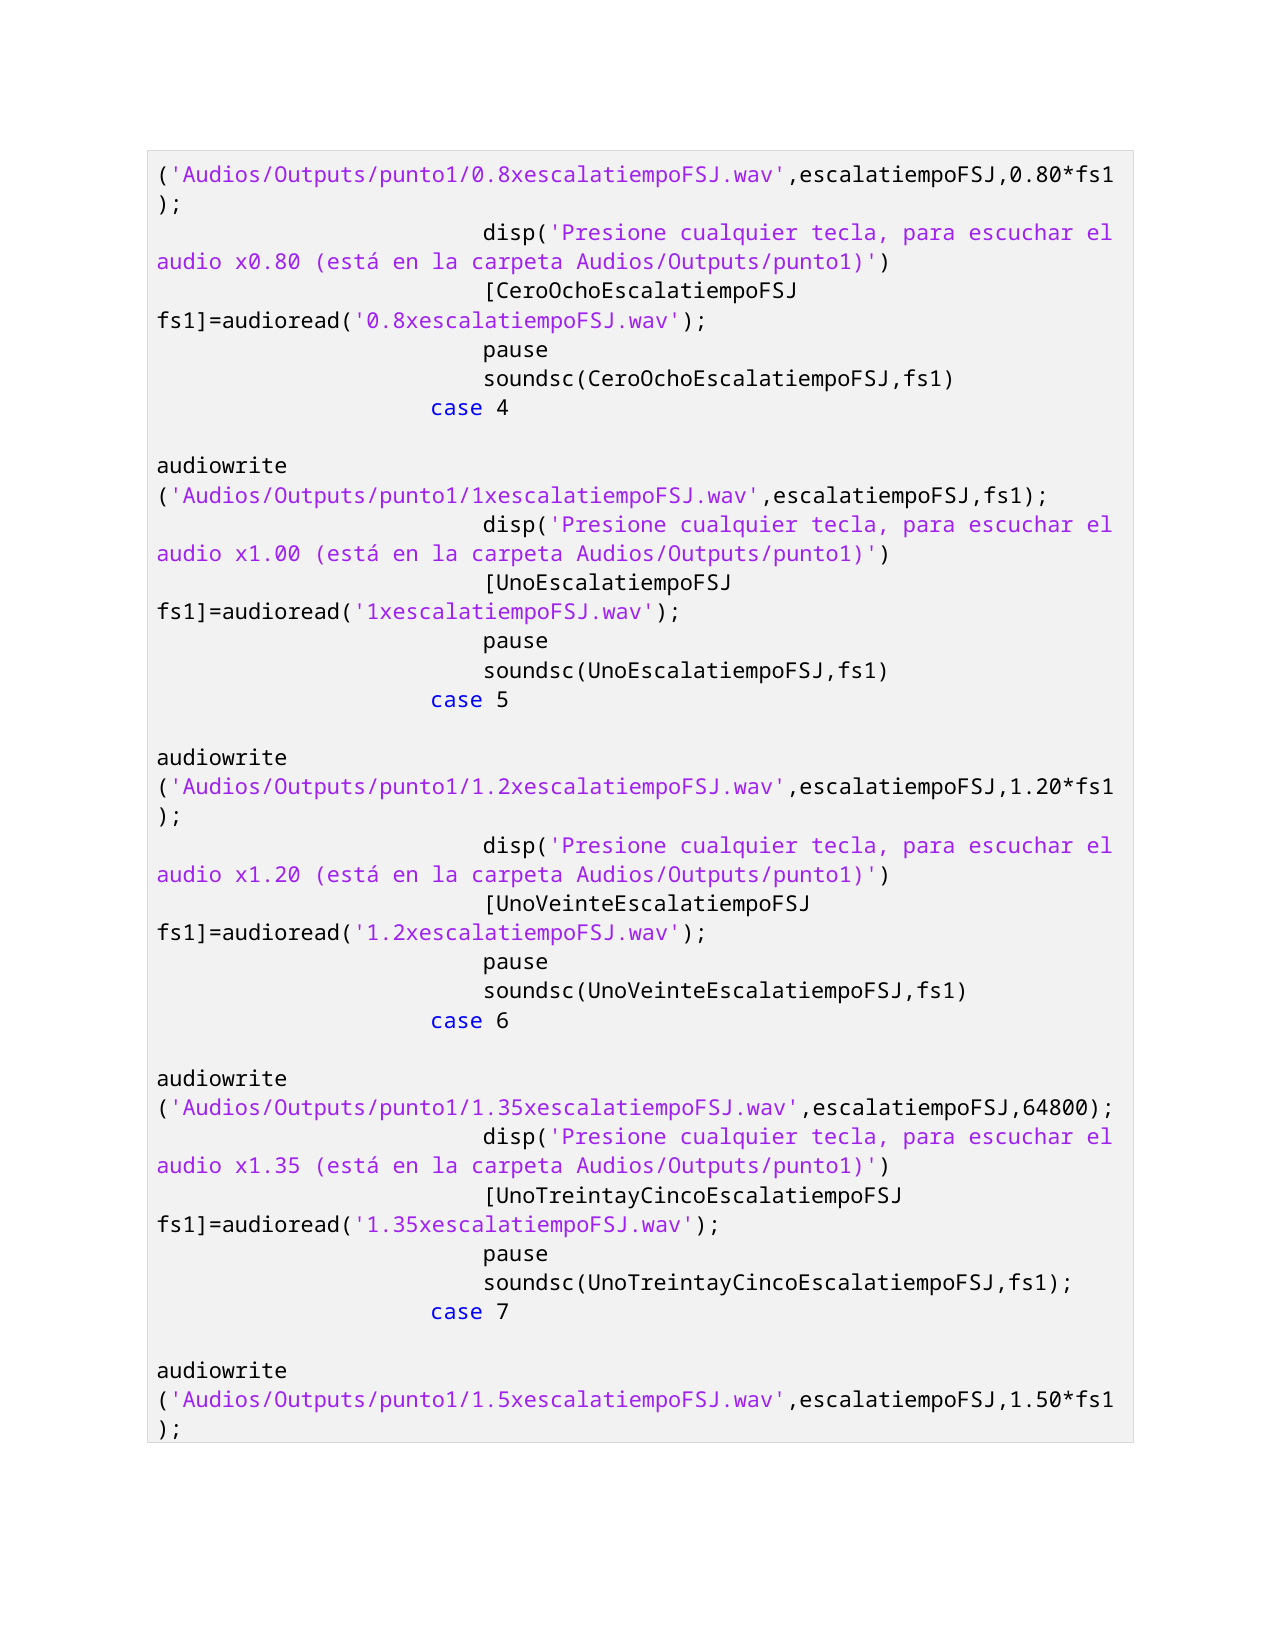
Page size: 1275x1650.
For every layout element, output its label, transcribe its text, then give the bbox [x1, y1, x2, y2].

text pause [148, 325, 1133, 354]
text pause [148, 617, 1133, 646]
text audiowrite('Audios/Outputs/punto1/1.35xescalatiempoFSJ.wav',escalatiempoFSJ,64800); [148, 1025, 1133, 1112]
text pause [148, 937, 1133, 967]
text disp('Presione cualquier tecla, para escuchar el audio x1.20 (está en la carpeta Audios/Outputs/punto1)') [148, 821, 1133, 879]
text [UnoEscalatiempoFSJ fs1]=audioread('1xescalatiempoFSJ.wav'); [148, 558, 1133, 617]
text [CeroOchoEscalatiempoFSJ fs1]=audioread('0.8xescalatiempoFSJ.wav'); [148, 267, 1133, 325]
text pause [148, 1229, 1133, 1258]
text case 4 [148, 383, 1133, 412]
text disp('Presione cualquier tecla, para escuchar el audio x1.35 (está en la carpeta Audios/Outputs/punto1)') [148, 1112, 1133, 1171]
text soundsc(UnoEscalatiempoFSJ,fs1) [148, 646, 1133, 675]
text audiowrite('Audios/Outputs/punto1/1.2xescalatiempoFSJ.wav',escalatiempoFSJ,1.20*fs1); [148, 704, 1133, 821]
text soundsc(UnoTreintayCincoEscalatiempoFSJ,fs1); [148, 1258, 1133, 1287]
text case 7 [148, 1287, 1133, 1317]
text case 5 [148, 675, 1133, 704]
text disp('Presione cualquier tecla, para escuchar el audio x0.80 (está en la carpeta Audios/Outputs/punto1)') [148, 208, 1133, 267]
text [UnoTreintayCincoEscalatiempoFSJ fs1]=audioread('1.35xescalatiempoFSJ.wav'); [148, 1171, 1133, 1229]
text audiowrite('Audios/Outputs/punto1/1.5xescalatiempoFSJ.wav',escalatiempoFSJ,1.50*fs1); [148, 1317, 1133, 1442]
text soundsc(CeroOchoEscalatiempoFSJ,fs1) [148, 354, 1133, 383]
text [UnoVeinteEscalatiempoFSJ fs1]=audioread('1.2xescalatiempoFSJ.wav'); [148, 879, 1133, 937]
text case 6 [148, 996, 1133, 1025]
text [148, 151, 1133, 208]
text audiowrite('Audios/Outputs/punto1/1xescalatiempoFSJ.wav',escalatiempoFSJ,fs1); [148, 412, 1133, 500]
text disp('Presione cualquier tecla, para escuchar el audio x1.00 (está en la carpeta Audios/Outputs/punto1)') [148, 500, 1133, 558]
text soundsc(UnoVeinteEscalatiempoFSJ,fs1) [148, 967, 1133, 996]
